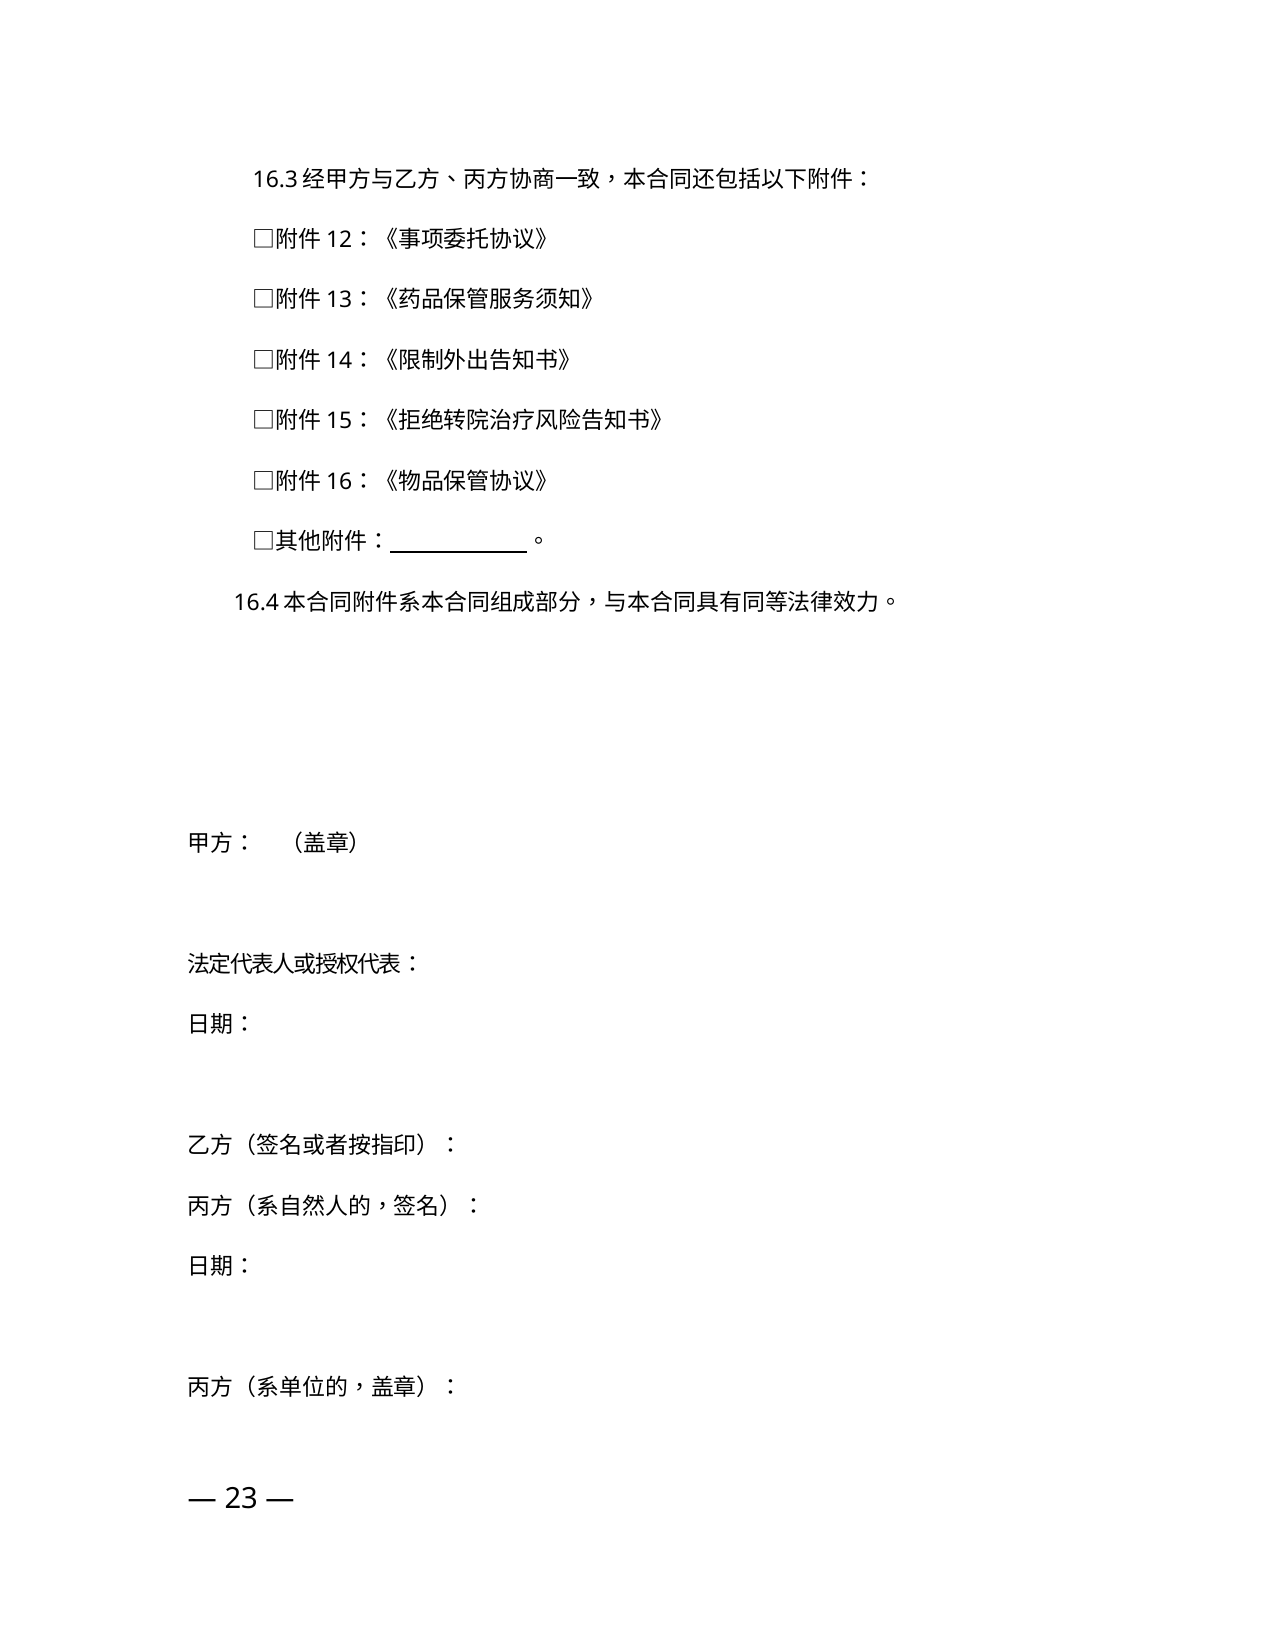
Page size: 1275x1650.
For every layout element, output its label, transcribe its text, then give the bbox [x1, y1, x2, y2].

text □附件12：《事项委托协议》 [187, 210, 1087, 254]
text 丙方（系单位的，盖章）： [187, 1358, 1087, 1402]
text 甲方： （盖章） [187, 814, 1087, 858]
text 法定代表人或授权代表： [187, 935, 1087, 979]
text 日期： [187, 996, 1087, 1039]
text □附件15：《拒绝转院治疗风险告知书》 [187, 392, 1087, 435]
text 丙方（系自然人的，签名）： [187, 1177, 1087, 1221]
text □附件16：《物品保管协议》 [187, 452, 1087, 496]
text □其他附件： 。 [187, 512, 1087, 556]
text 16.4本合同附件系本合同组成部分，与本合同具有同等法律效力。 [187, 573, 1087, 617]
text □附件14：《限制外出告知书》 [187, 331, 1087, 375]
text □附件13：《药品保管服务须知》 [187, 271, 1087, 314]
text 乙方（签名或者按指印）： [187, 1117, 1087, 1160]
text 日期： [187, 1237, 1087, 1281]
text 16.3经甲方与乙方、丙方协商一致，本合同还包括以下附件： [187, 150, 1087, 194]
